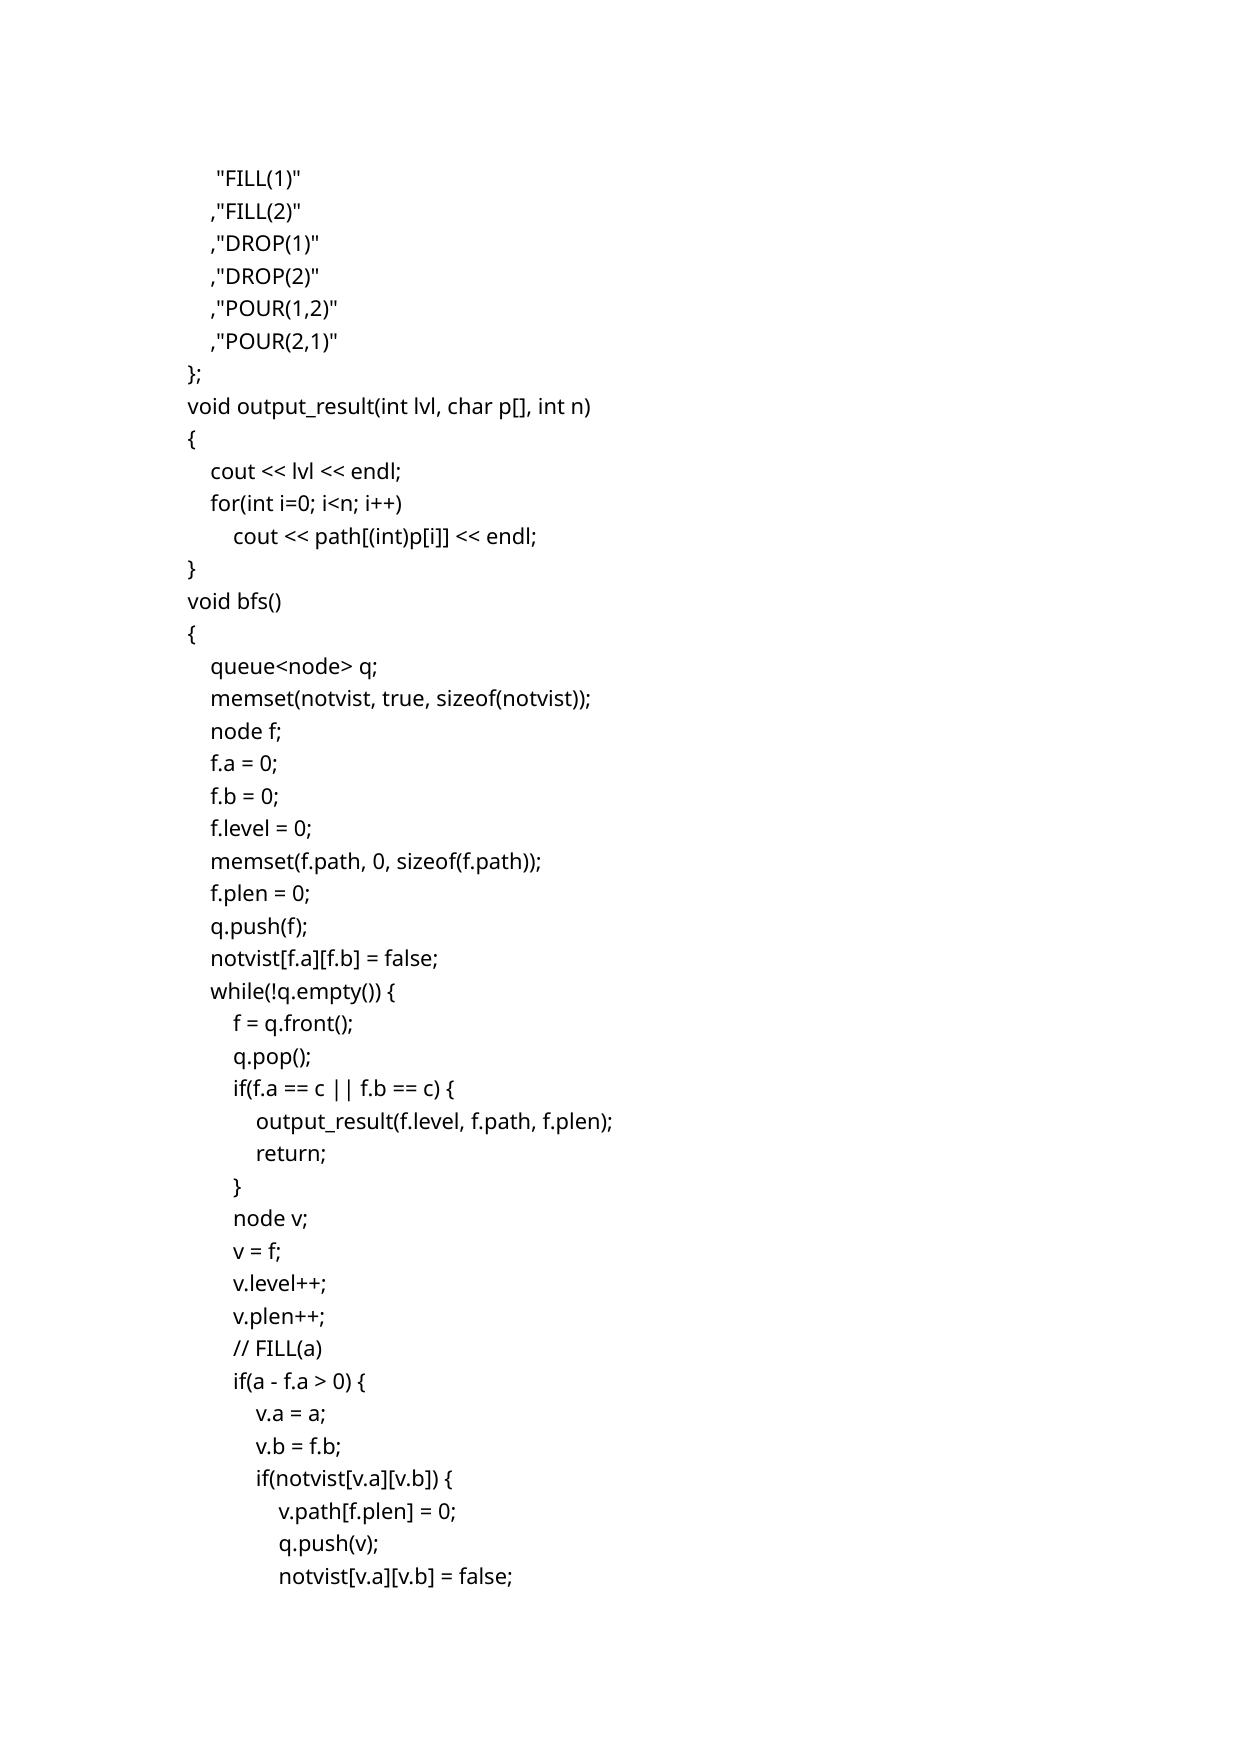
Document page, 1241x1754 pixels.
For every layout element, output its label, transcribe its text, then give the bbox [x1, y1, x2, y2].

text v.a = a; [187, 1397, 1053, 1429]
text while(!q.empty()) { [187, 974, 1053, 1007]
text { [187, 422, 1053, 454]
text v = f; [187, 1234, 1053, 1267]
text // FILL(a) [187, 1332, 1053, 1364]
text q.push(f); [187, 909, 1053, 942]
text node f; [187, 714, 1053, 747]
text q.push(v); [187, 1527, 1053, 1559]
text cout << lvl << endl; [187, 454, 1053, 487]
text ,"DROP(1)" [187, 227, 1053, 259]
text memset(f.path, 0, sizeof(f.path)); [187, 844, 1053, 877]
text memset(notvist, true, sizeof(notvist)); [187, 682, 1053, 714]
text q.pop(); [187, 1039, 1053, 1072]
text if(a - f.a > 0) { [187, 1364, 1053, 1397]
text void bfs() [187, 584, 1053, 617]
text v.path[f.plen] = 0; [187, 1494, 1053, 1527]
text f = q.front(); [187, 1007, 1053, 1039]
text ,"DROP(2)" [187, 259, 1053, 292]
text }; [187, 357, 1053, 389]
text ,"POUR(2,1)" [187, 324, 1053, 357]
text } [187, 552, 1053, 584]
text } [187, 1169, 1053, 1202]
text output_result(f.level, f.path, f.plen); [187, 1104, 1053, 1137]
text notvist[f.a][f.b] = false; [187, 942, 1053, 974]
text v.level++; [187, 1267, 1053, 1299]
text void output_result(int lvl, char p[], int n) [187, 389, 1053, 422]
text notvist[v.a][v.b] = false; [187, 1559, 1053, 1592]
text v.plen++; [187, 1299, 1053, 1332]
text if(f.a == c || f.b == c) { [187, 1072, 1053, 1104]
text ,"POUR(1,2)" [187, 292, 1053, 324]
text { [187, 617, 1053, 649]
text v.b = f.b; [187, 1429, 1053, 1462]
text if(notvist[v.a][v.b]) { [187, 1462, 1053, 1494]
text f.a = 0; [187, 747, 1053, 779]
text f.b = 0; [187, 779, 1053, 812]
text ,"FILL(2)" [187, 194, 1053, 227]
text return; [187, 1137, 1053, 1169]
text f.plen = 0; [187, 877, 1053, 909]
text for(int i=0; i<n; i++) [187, 487, 1053, 519]
text queue<node> q; [187, 649, 1053, 682]
text node v; [187, 1202, 1053, 1234]
text f.level = 0; [187, 812, 1053, 844]
text "FILL(1)" [187, 162, 1053, 194]
text cout << path[(int)p[i]] << endl; [187, 519, 1053, 552]
